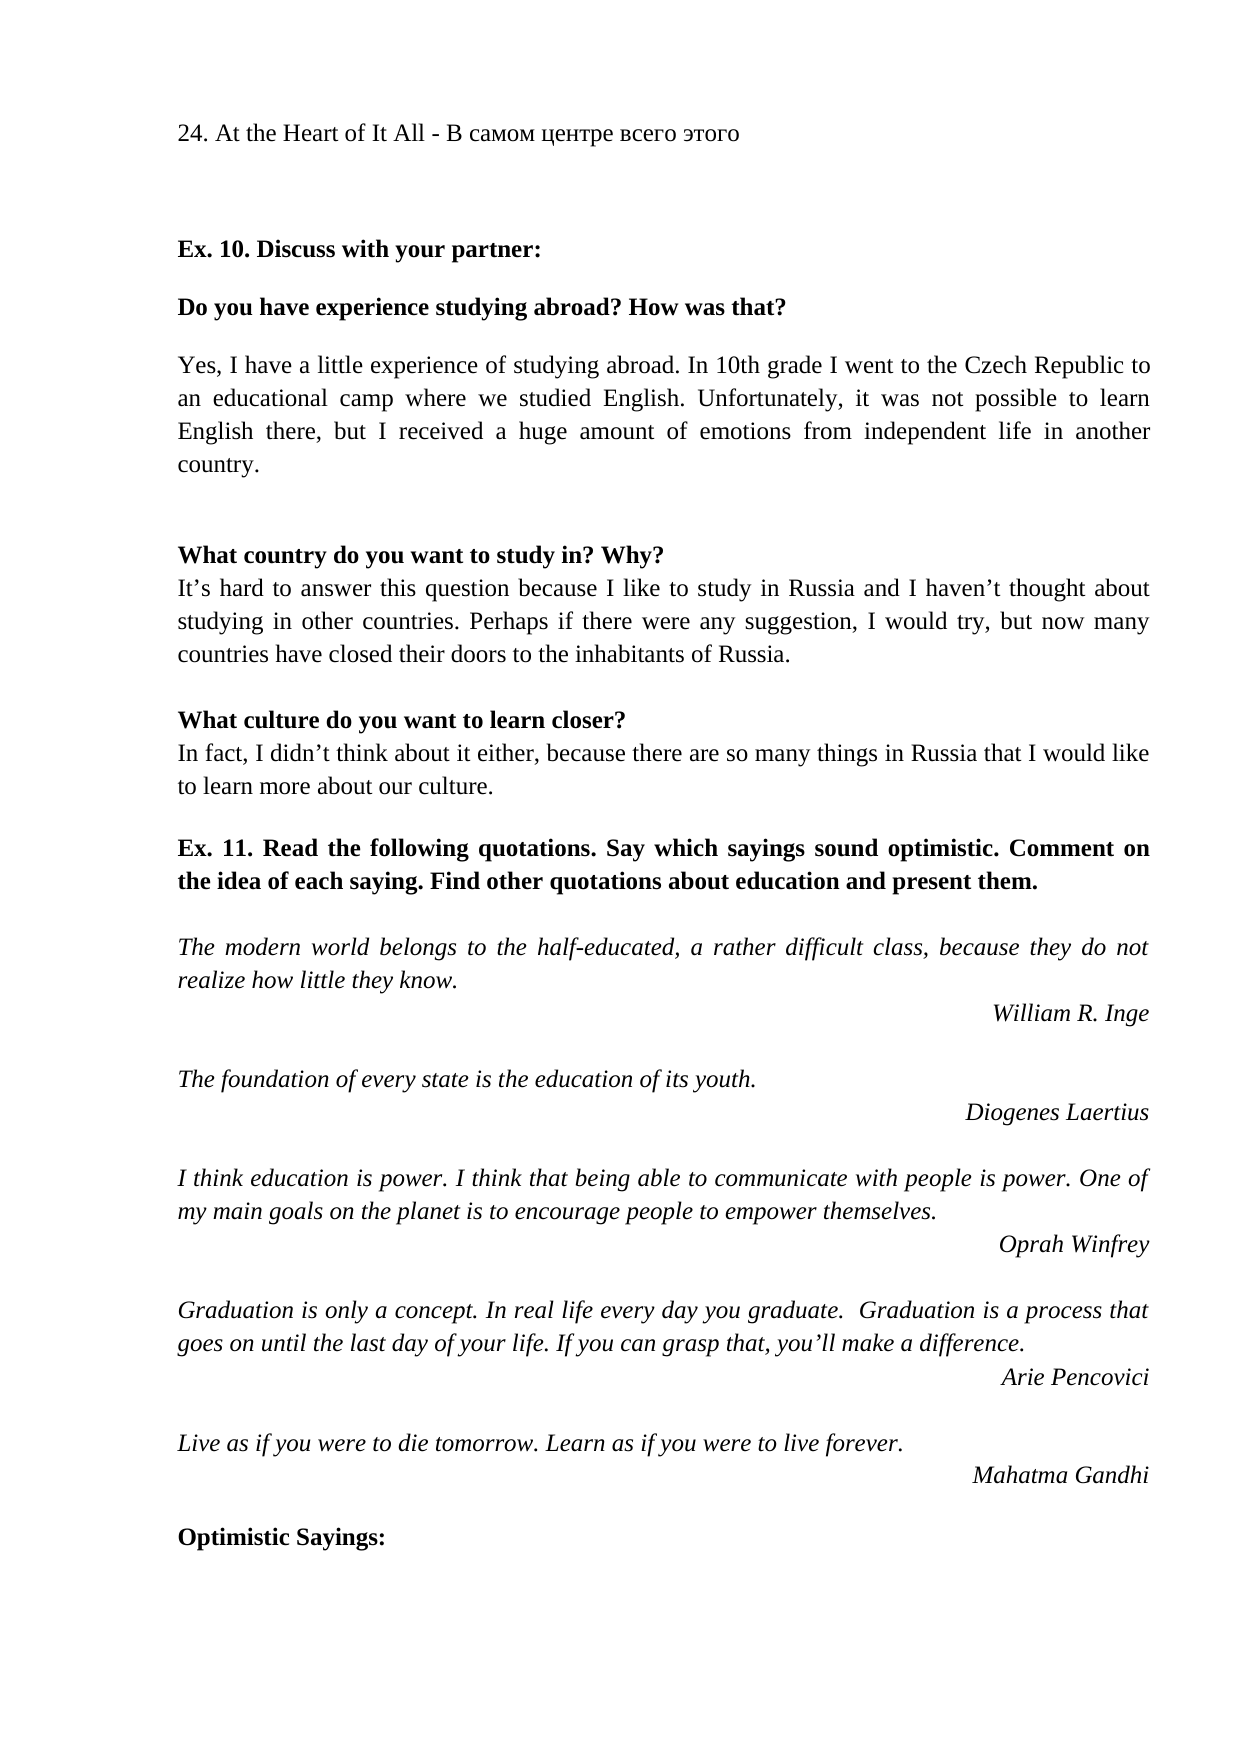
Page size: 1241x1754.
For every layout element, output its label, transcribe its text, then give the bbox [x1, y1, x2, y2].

text Ex. 11. Read the following quotations. Say which sayings sound optimistic. Comment on the idea of each saying. Find other quotations about education and present them. [177, 833, 1152, 895]
text Ex. 10. Discuss with your partner: [177, 234, 1152, 263]
text Live as if you were to die tomorrow. Learn as if you were to live forever. [177, 1428, 1152, 1456]
text In fact, I didn’t think about it either, because there are so many things in Russia that I would like to learn more about our culture. [177, 738, 1152, 800]
text Yes, I have a little experience of studying abroad. In 10th grade I went to the Czech Republic to an educational camp where we studied English. Unfortunately, it was not possible to learn English there, but I received a huge amount of emotions from independent life in another country. [177, 350, 1152, 478]
text What country do you want to study in? Why? [177, 540, 1152, 569]
text Graduation is only a concept. In real life every day you graduate. Graduation is a process that goes on until the last day of your life. If you can grasp that, you’ll make a difference. [177, 1296, 1152, 1357]
text It’s hard to answer this question because I like to study in Russia and I haven’t thought about studying in other countries. Perhaps if there were any suggestion, I would try, but now many countries have closed their doors to the inhabitants of Russia. [177, 573, 1152, 668]
text What culture do you want to learn closer? [177, 705, 1152, 734]
text Mahatma Gandhi [177, 1461, 1152, 1489]
text Do you have experience studying abroad? How was that? [177, 292, 1152, 321]
text Optimistic Sayings: [177, 1522, 1152, 1551]
text Diogenes Laertius [177, 1097, 1152, 1126]
text Arie Pencovici [177, 1362, 1152, 1390]
text William R. Inge [177, 998, 1152, 1027]
text I think education is power. I think that being able to communicate with people is power. One of my main goals on the planet is to encourage people to empower themselves. [177, 1163, 1152, 1225]
text The foundation of every state is the education of its youth. [177, 1064, 1152, 1093]
text 24. At the Heart of It All - В самом центре всего этого [177, 118, 1152, 147]
text The modern world belongs to the half-educated, a rather difficult class, because they do not realize how little they know. [177, 932, 1152, 994]
text Oprah Winfrey [177, 1229, 1152, 1258]
